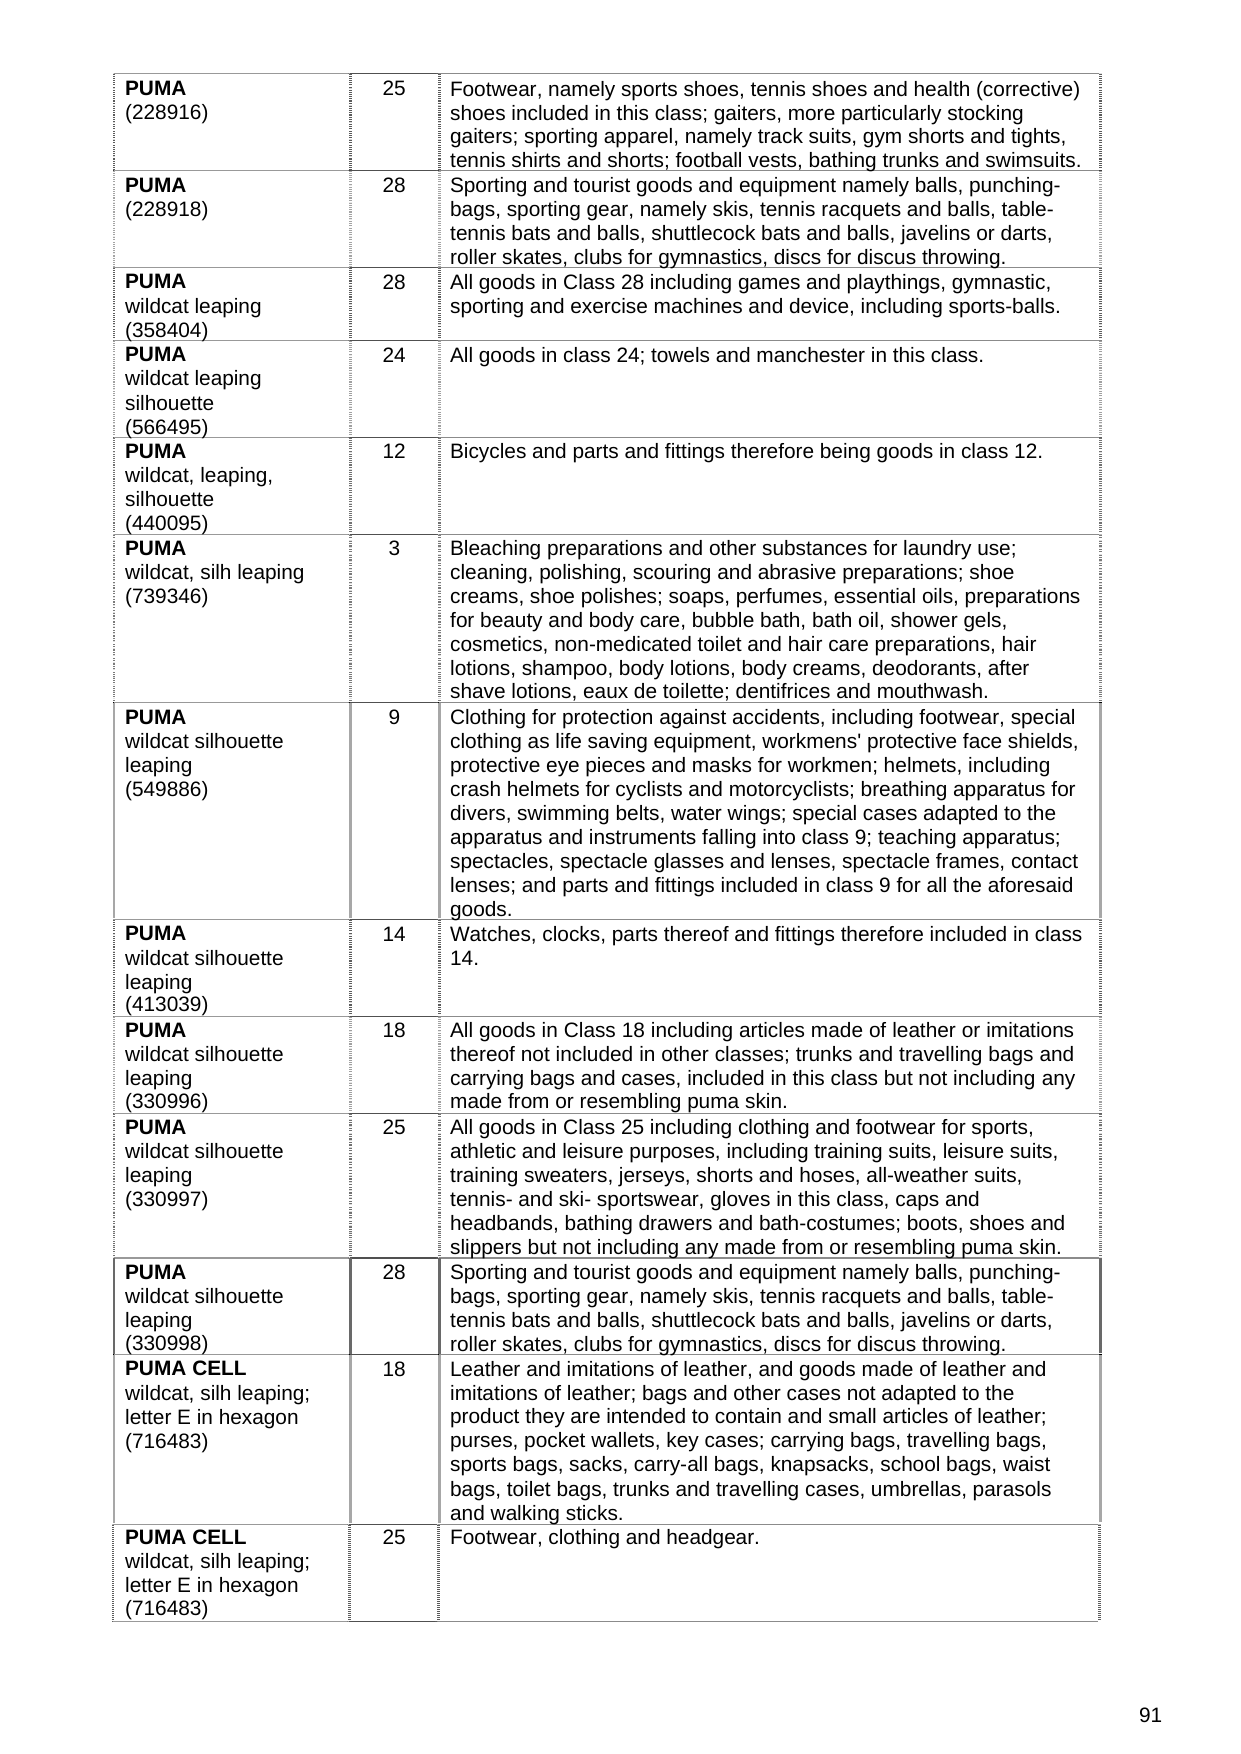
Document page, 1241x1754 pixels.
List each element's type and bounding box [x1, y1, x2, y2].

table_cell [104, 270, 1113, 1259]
picture [110, 72, 1103, 77]
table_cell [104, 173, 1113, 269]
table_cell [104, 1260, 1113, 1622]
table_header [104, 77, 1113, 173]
